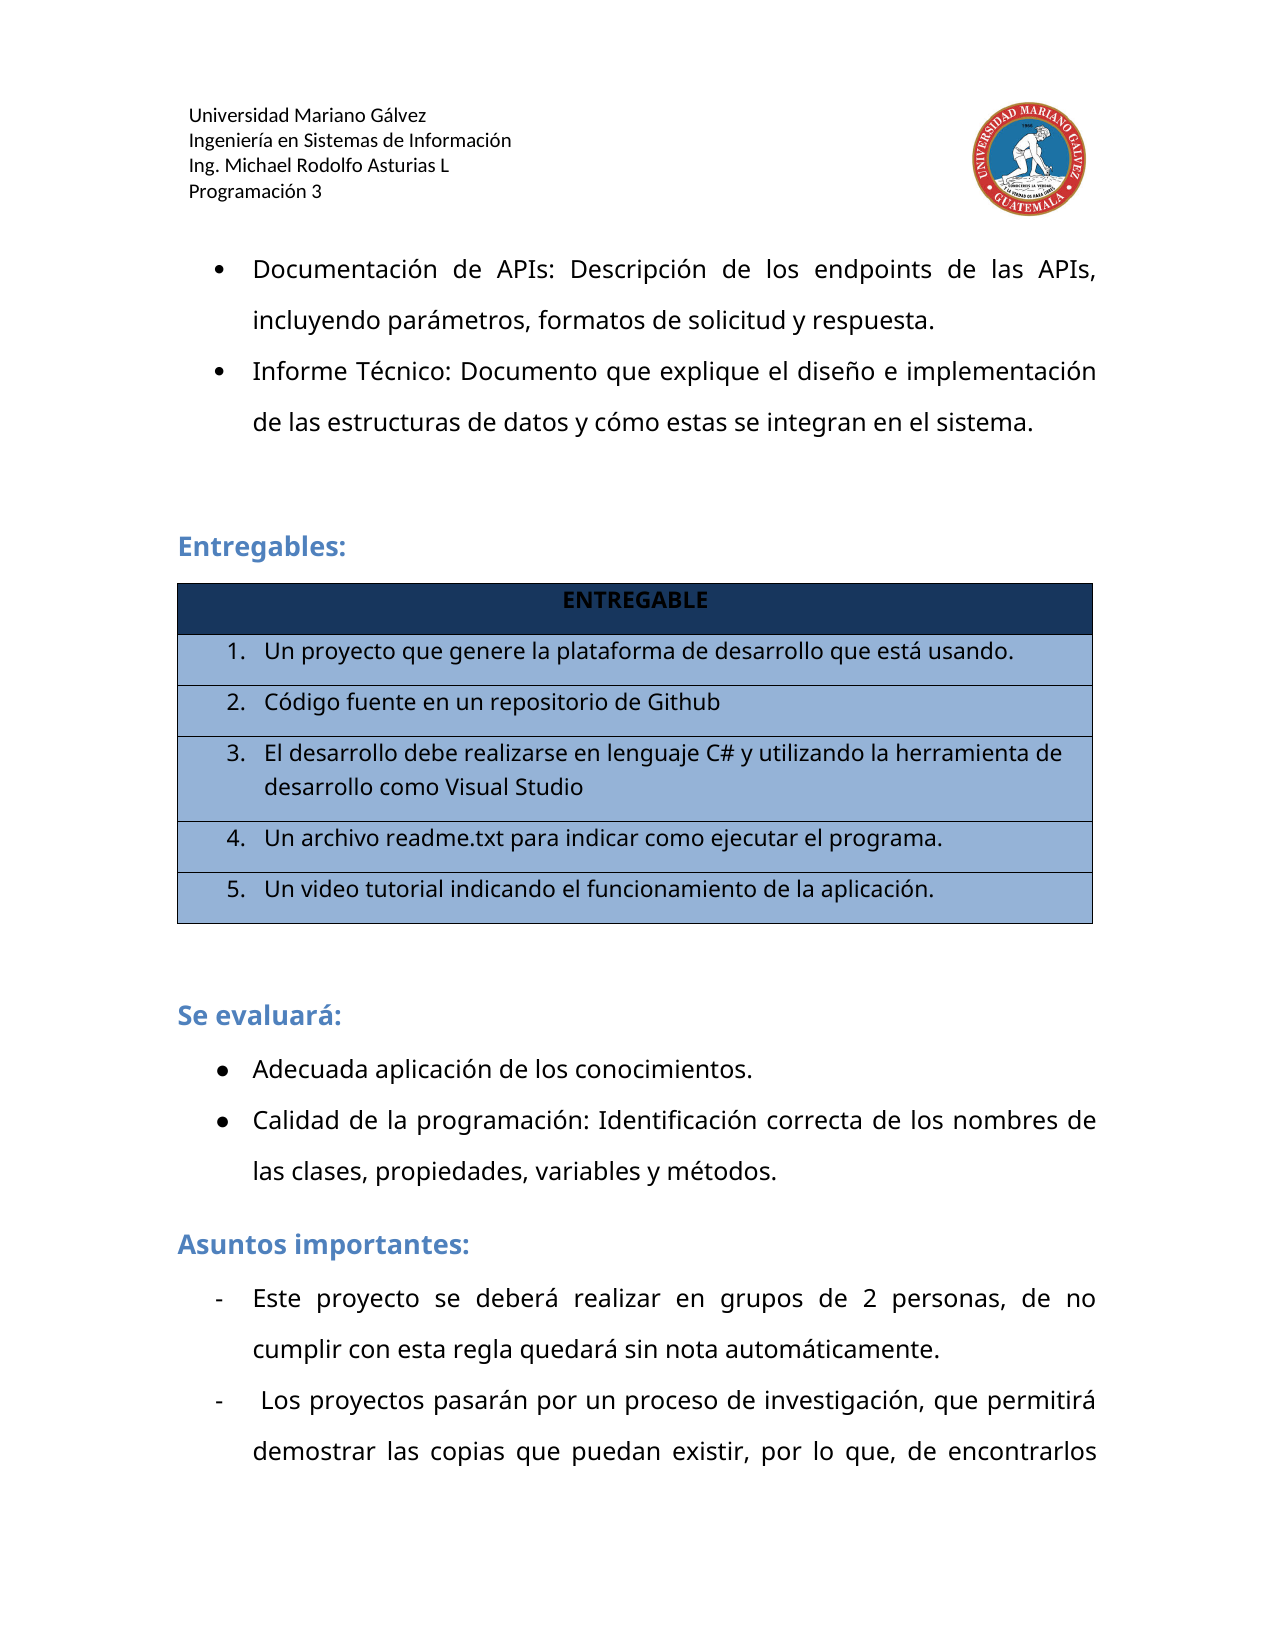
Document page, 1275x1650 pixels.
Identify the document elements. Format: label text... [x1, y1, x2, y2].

picture [971, 101, 1087, 217]
list Adecuada aplicación de los conocimientos. [215, 1051, 1098, 1085]
table_cell Un proyecto que genere la plataforma de desarrollo que está usando. [178, 635, 1092, 685]
table_cell El desarrollo debe realizarse en lenguaje C# y utilizando la herramienta de desarrollo como Visual Studio [178, 737, 1092, 821]
subtitle Entregables: [177, 528, 1098, 565]
table_cell Un archivo readme.txt para indicar como ejecutar el programa. [178, 822, 1092, 872]
table_cell Un video tutorial indicando el funcionamiento de la aplicación. [178, 873, 1092, 923]
list Este proyecto se deberá realizar en grupos de 2 personas, de no cumplir con esta regla quedará sin nota automáticamente. [215, 1281, 1098, 1366]
table_cell Código fuente en un repositorio de Github [178, 686, 1092, 736]
list Documentación de APIs: Descripción de los endpoints de las APIs, incluyendo parámetros, formatos de solicitud y respuesta. [215, 252, 1098, 337]
subtitle Se evaluará: [177, 996, 1098, 1033]
list Calidad de la programación: Identificación correcta de los nombres de las clases, propiedades, variables y métodos. [215, 1102, 1098, 1187]
table_header ENTREGABLE [178, 584, 1092, 634]
subtitle Asuntos importantes: [177, 1225, 1098, 1262]
list Informe Técnico: Documento que explique el diseño e implementación de las estructuras de datos y cómo estas se integran en el sistema. [215, 354, 1098, 439]
